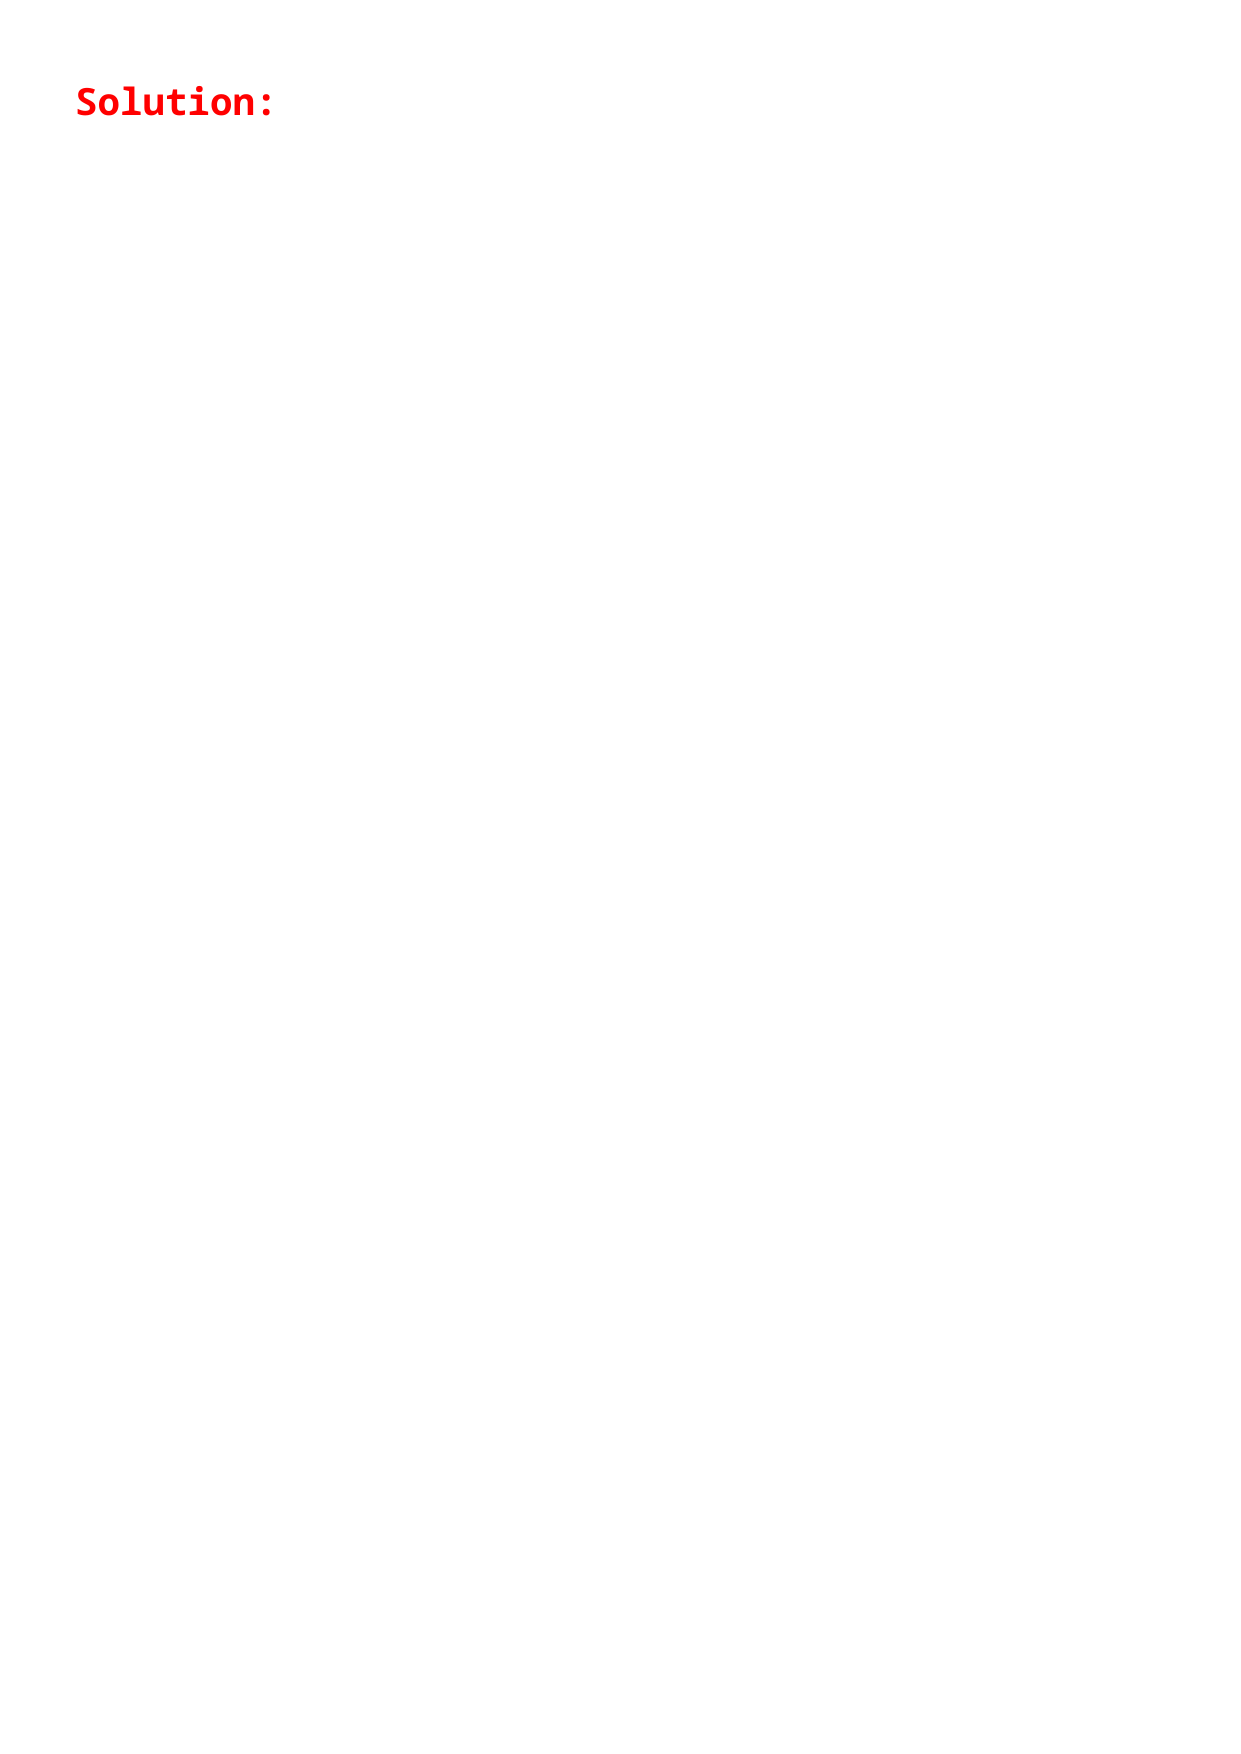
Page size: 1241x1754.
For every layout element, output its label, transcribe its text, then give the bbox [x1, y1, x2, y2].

text Solution: [75, 75, 1165, 126]
